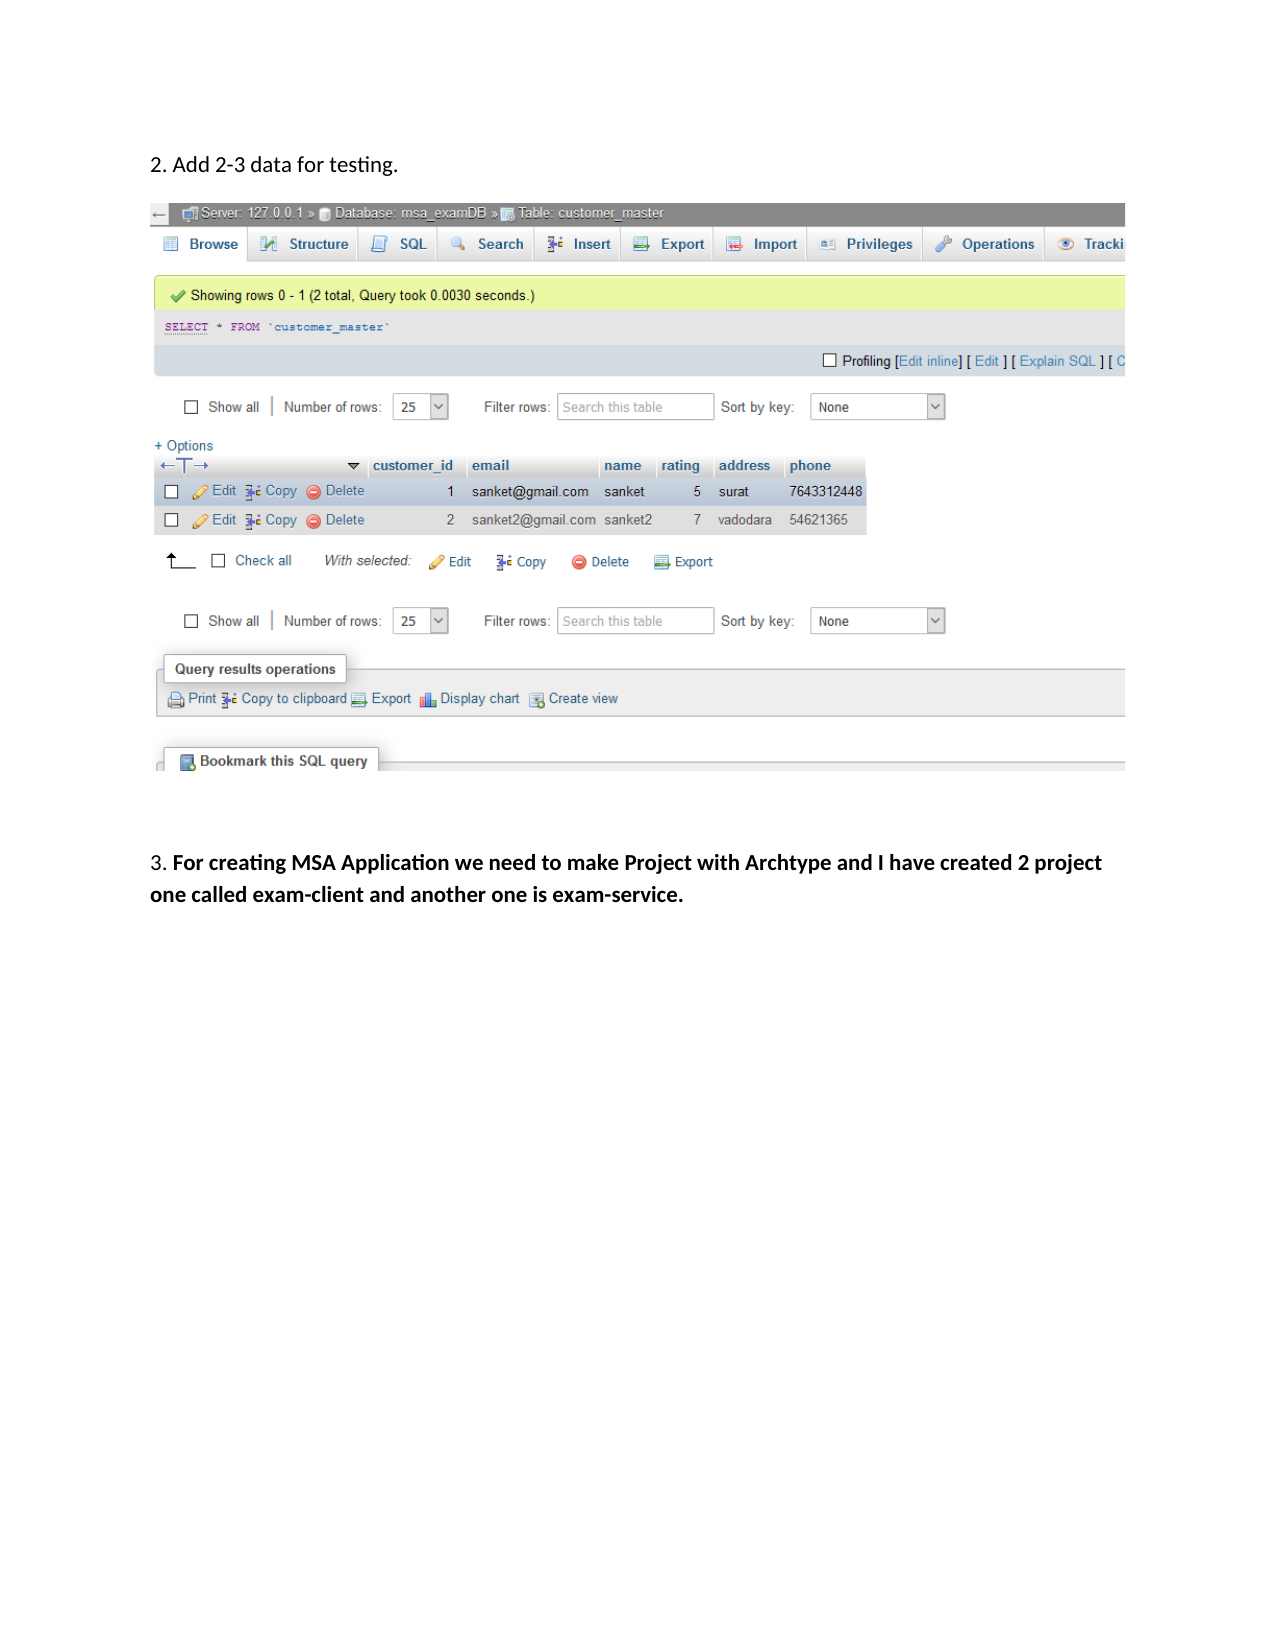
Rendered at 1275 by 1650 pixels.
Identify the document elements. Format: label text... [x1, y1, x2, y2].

picture [150, 203, 1125, 771]
text 2. Add 2-3 data for testing. [150, 150, 1125, 178]
text 3. For creating MSA Application we need to make Project with Archtype and I have created 2 project one called exam-client and another one is exam-service. [150, 848, 1125, 908]
